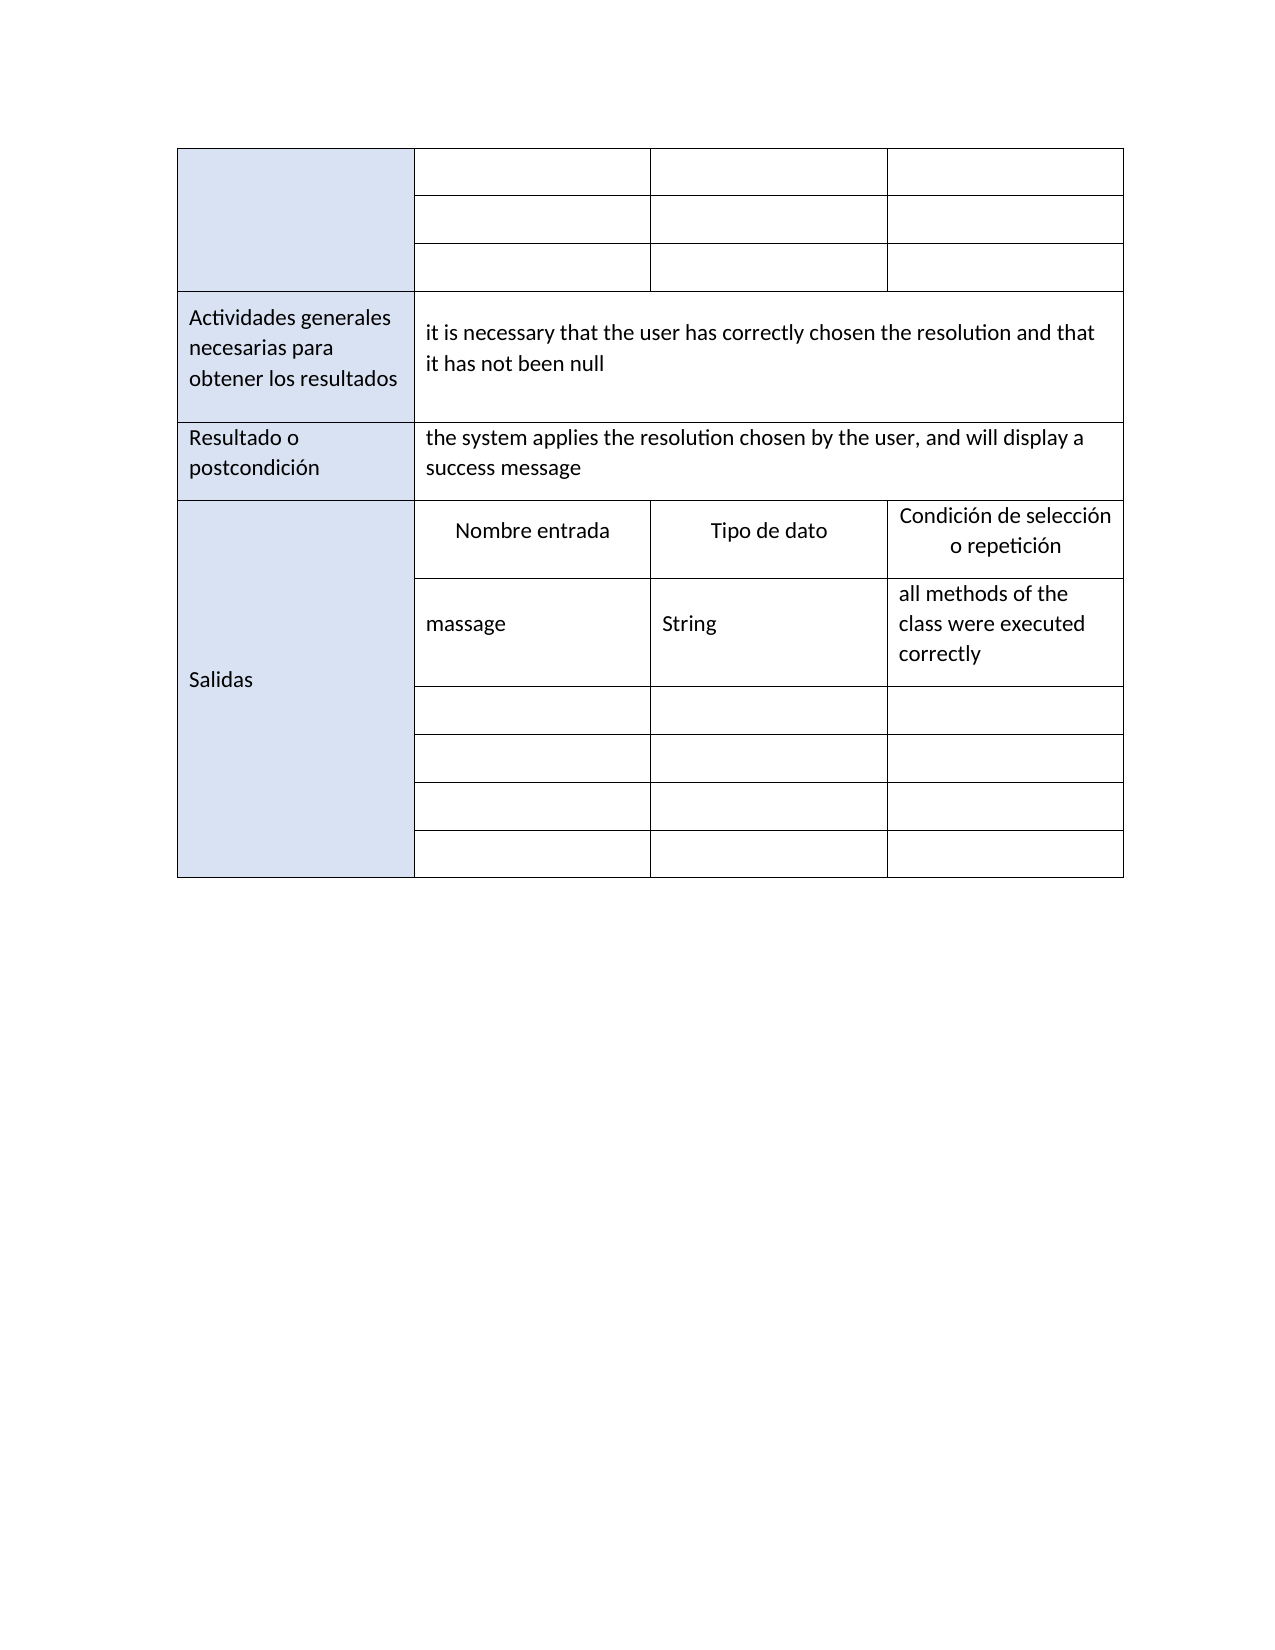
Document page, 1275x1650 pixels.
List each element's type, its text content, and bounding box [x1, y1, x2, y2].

table_cell [415, 244, 650, 291]
table_cell [651, 149, 887, 195]
table_cell [888, 149, 1123, 195]
table_cell [651, 783, 887, 829]
table_cell [888, 196, 1123, 243]
table_cell Resultado o postcondición [178, 423, 414, 500]
table_cell the system applies the resolution chosen by the user, and will display a success message [415, 423, 1123, 500]
table_cell it is necessary that the user has correctly chosen the resolution and that it has not been null [415, 292, 1123, 422]
table_cell [651, 735, 887, 782]
table_cell [888, 783, 1123, 829]
table_cell [415, 831, 650, 877]
table_cell [888, 687, 1123, 734]
table_cell [415, 149, 650, 195]
table_cell Tipo de dato [651, 501, 887, 578]
table_cell [888, 735, 1123, 782]
table_cell all methods of the class were executed correctly [888, 579, 1123, 686]
table_cell Actividades generales necesarias para obtener los resultados [178, 292, 414, 422]
table_cell [888, 244, 1123, 291]
table_cell [415, 783, 650, 829]
table_cell String [651, 579, 887, 686]
table_cell [415, 687, 650, 734]
table_cell [415, 196, 650, 243]
table_cell Nombre entrada [415, 501, 650, 578]
table_cell [888, 831, 1123, 877]
table_cell [651, 196, 887, 243]
table_cell massage [415, 579, 650, 686]
table_cell [651, 831, 887, 877]
table_cell [651, 687, 887, 734]
table_cell [415, 735, 650, 782]
table_cell Condición de selección o repetición [888, 501, 1123, 578]
table_cell Salidas [178, 501, 414, 877]
table_cell [651, 244, 887, 291]
